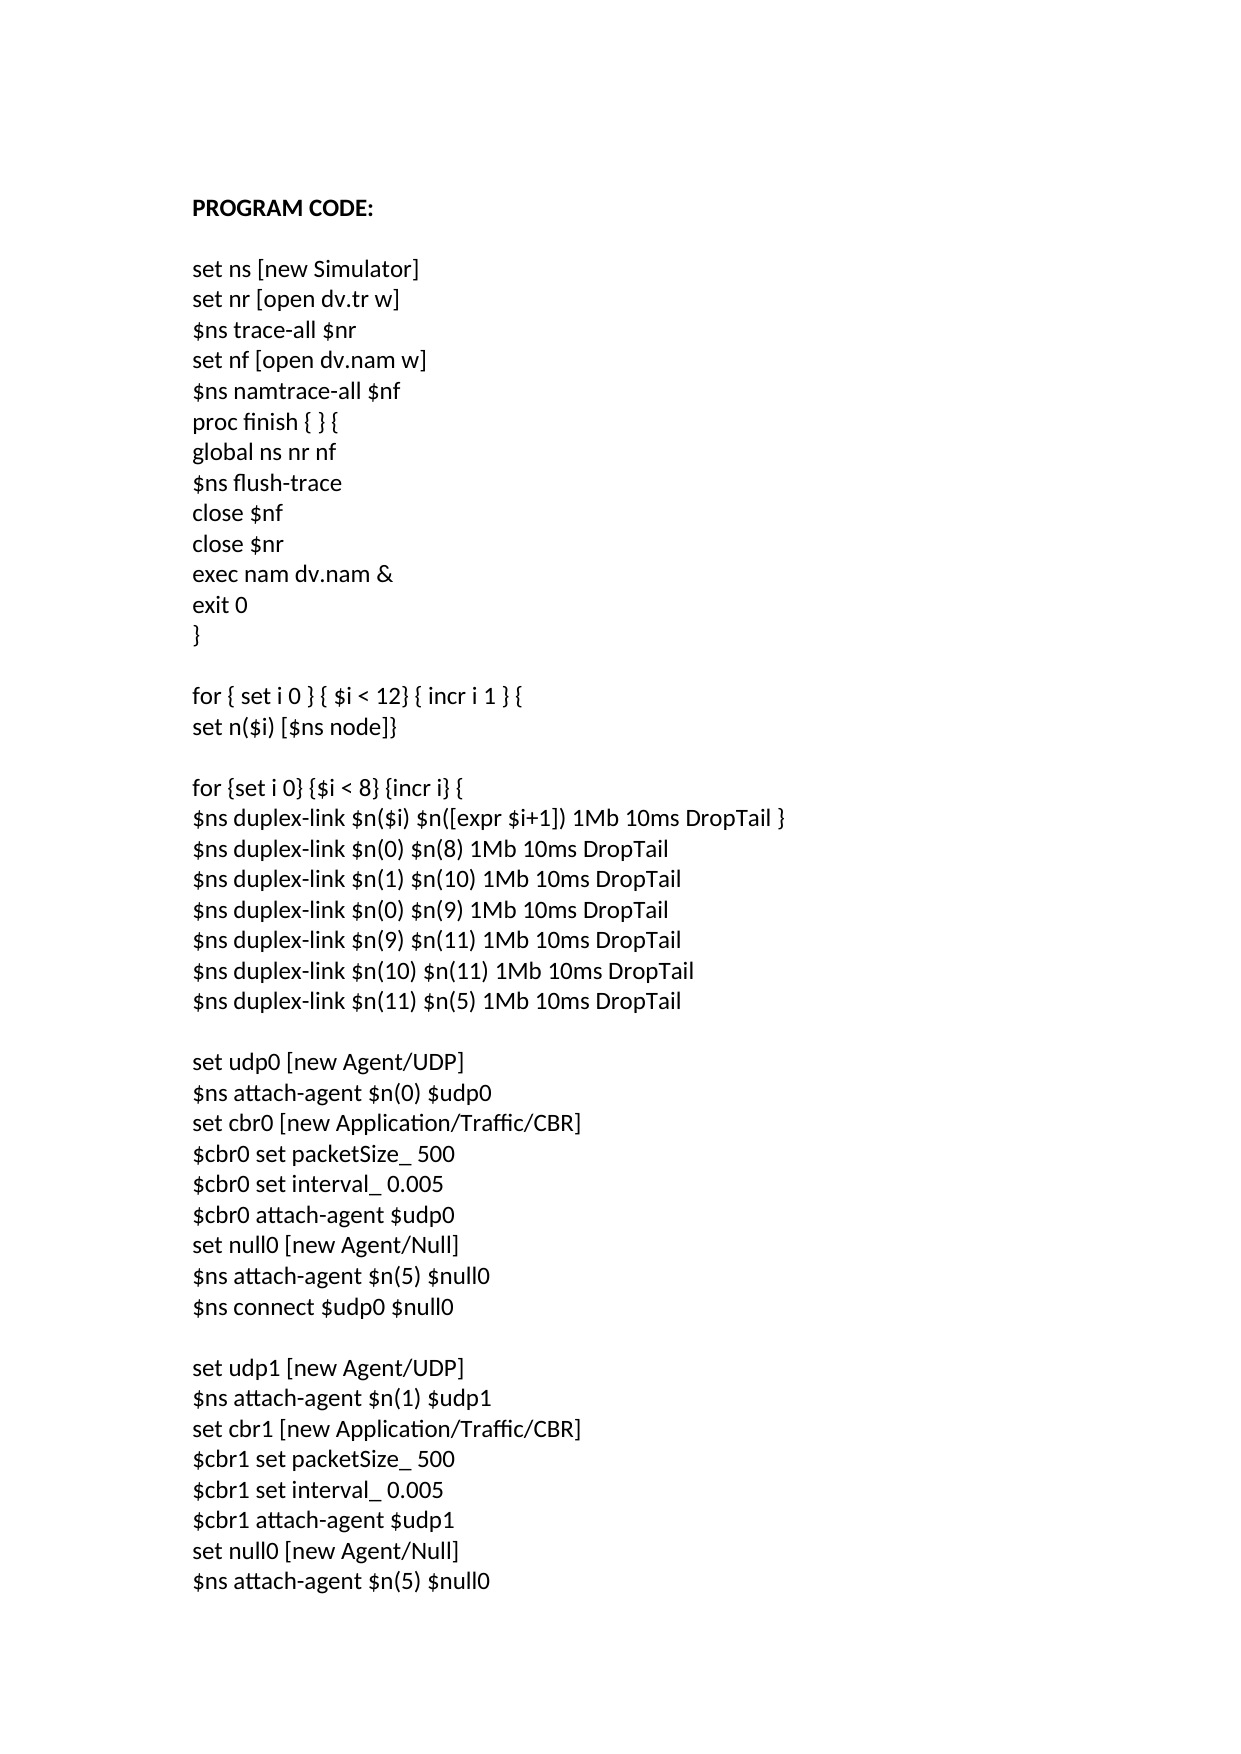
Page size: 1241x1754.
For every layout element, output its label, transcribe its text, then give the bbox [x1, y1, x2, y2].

text set cbr0 [new Application/Traffic/CBR] [192, 1108, 1090, 1138]
text $ns duplex-link $n(1) $n(10) 1Mb 10ms DropTail [192, 863, 1090, 894]
text set null0 [new Agent/Null] [192, 1535, 1090, 1565]
text global ns nr nf [192, 436, 1090, 467]
text close $nr [192, 528, 1090, 558]
text $ns trace-all $nr [192, 314, 1090, 344]
text set null0 [new Agent/Null] [192, 1230, 1090, 1260]
text $cbr0 set interval_ 0.005 [192, 1169, 1090, 1199]
text $ns duplex-link $n(0) $n(8) 1Mb 10ms DropTail [192, 833, 1090, 863]
text for {set i 0} {$i < 8} {incr i} { [192, 772, 1090, 802]
text $ns duplex-link $n($i) $n([expr $i+1]) 1Mb 10ms DropTail } [192, 802, 1090, 833]
text $ns flush-trace [192, 467, 1090, 497]
text exec nam dv.nam & [192, 558, 1090, 589]
text $ns namtrace-all $nf [192, 375, 1090, 406]
text set udp0 [new Agent/UDP] [192, 1047, 1090, 1077]
text $cbr1 attach-agent $udp1 [192, 1504, 1090, 1535]
text $cbr1 set interval_ 0.005 [192, 1474, 1090, 1504]
text $ns duplex-link $n(0) $n(9) 1Mb 10ms DropTail [192, 894, 1090, 924]
text $cbr0 set packetSize_ 500 [192, 1138, 1090, 1169]
text $cbr1 set packetSize_ 500 [192, 1443, 1090, 1474]
text $ns duplex-link $n(11) $n(5) 1Mb 10ms DropTail [192, 986, 1090, 1016]
text set cbr1 [new Application/Traffic/CBR] [192, 1413, 1090, 1443]
text close $nf [192, 497, 1090, 528]
text set udp1 [new Agent/UDP] [192, 1352, 1090, 1382]
text $ns attach-agent $n(1) $udp1 [192, 1382, 1090, 1413]
text set ns [new Simulator] [192, 253, 1090, 283]
text $cbr0 attach-agent $udp0 [192, 1199, 1090, 1230]
text $ns attach-agent $n(5) $null0 [192, 1260, 1090, 1291]
text proc finish { } { [192, 406, 1090, 436]
text $ns connect $udp0 $null0 [192, 1291, 1090, 1321]
text $ns duplex-link $n(10) $n(11) 1Mb 10ms DropTail [192, 955, 1090, 986]
text set nf [open dv.nam w] [192, 344, 1090, 375]
text } [192, 619, 1090, 650]
text set n($i) [$ns node]} [192, 711, 1090, 741]
text PROGRAM CODE: [192, 192, 1090, 222]
text exit 0 [192, 589, 1090, 619]
text $ns attach-agent $n(0) $udp0 [192, 1077, 1090, 1108]
text $ns duplex-link $n(9) $n(11) 1Mb 10ms DropTail [192, 924, 1090, 955]
text set nr [open dv.tr w] [192, 283, 1090, 314]
text for { set i 0 } { $i < 12} { incr i 1 } { [192, 680, 1090, 711]
text $ns attach-agent $n(5) $null0 [192, 1565, 1090, 1596]
